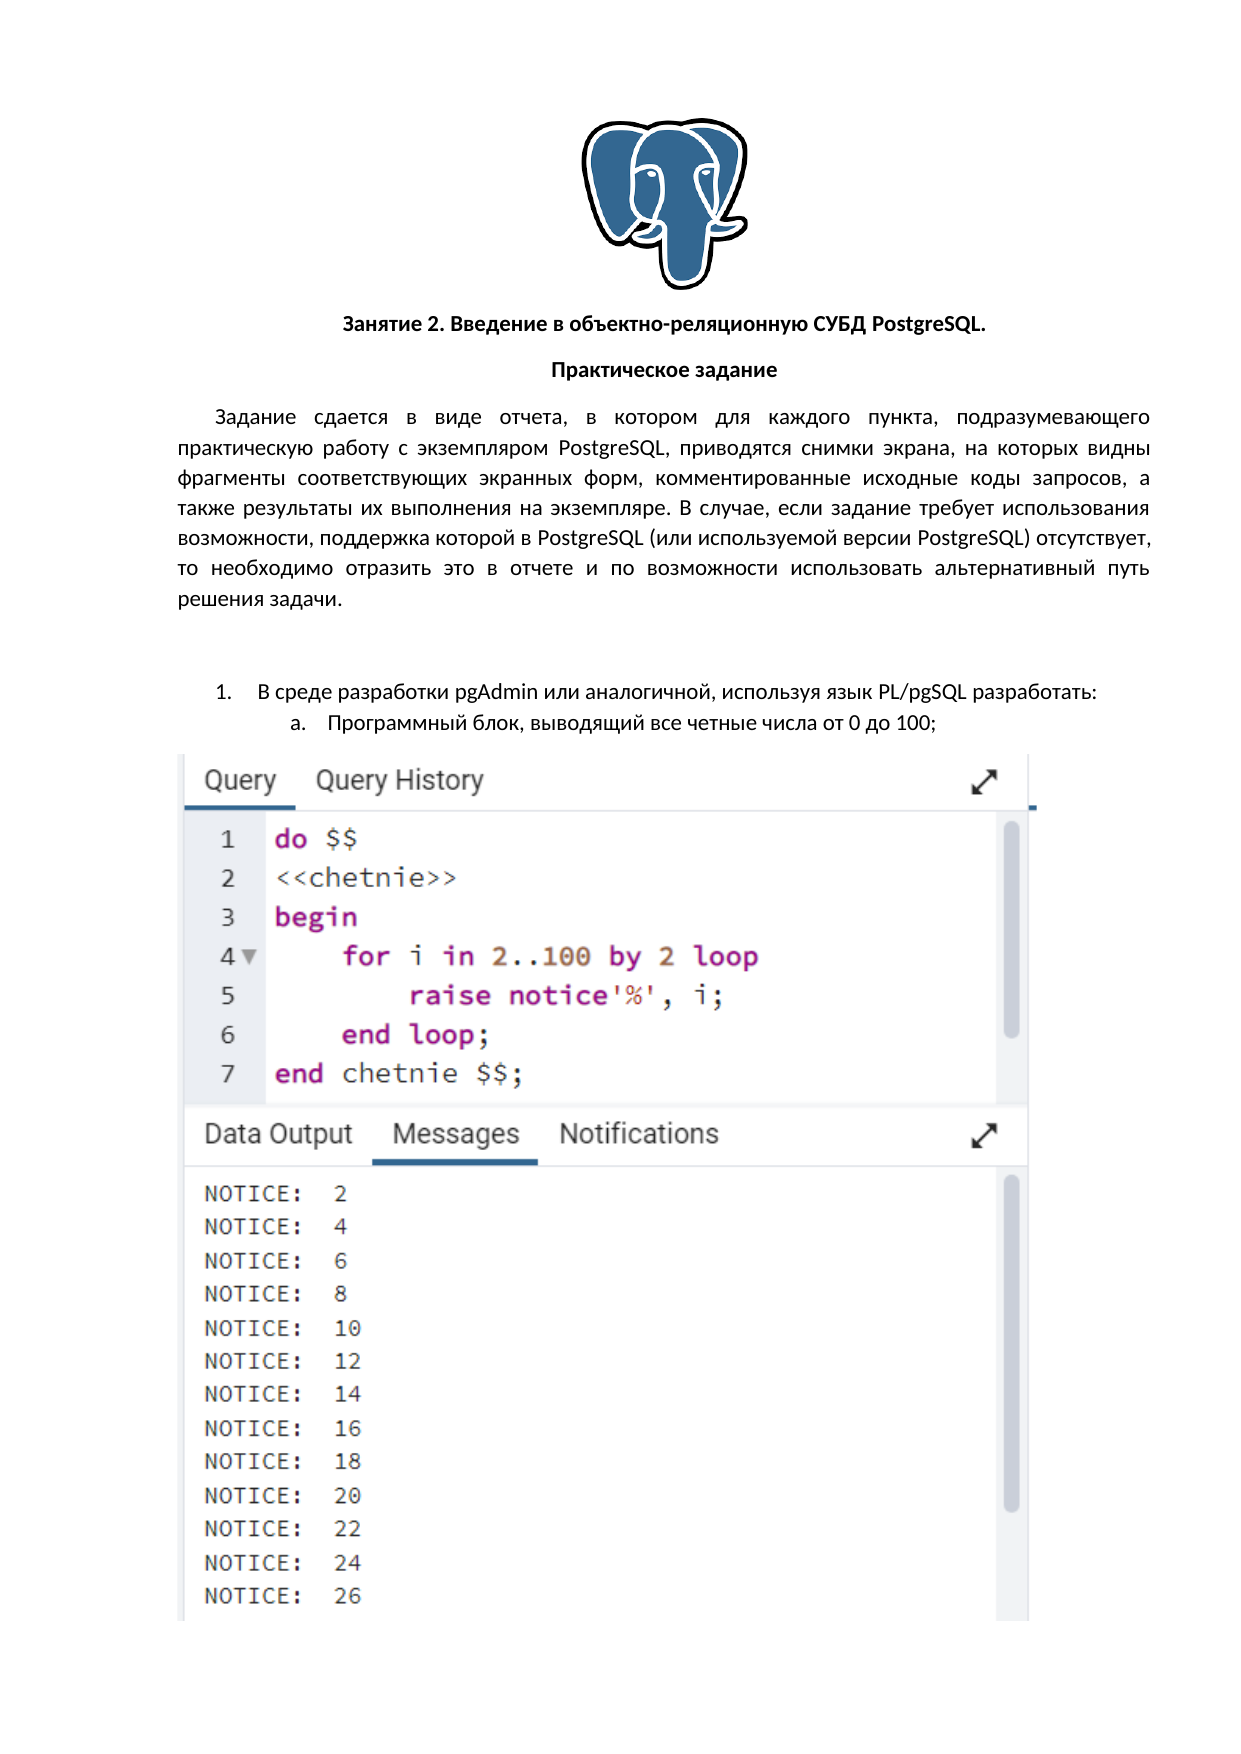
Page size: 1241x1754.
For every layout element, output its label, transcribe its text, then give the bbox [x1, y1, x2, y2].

picture [581, 118, 748, 290]
list В среде разработки pgAdmin или аналогичной, используя язык PL/pgSQL разработать: [215, 677, 1152, 705]
text Задание сдается в виде отчета, в котором для каждого пункта, подразумевающего практическую работу с экземпляром PostgreSQL, приводятся снимки экрана, на которых видны фрагменты соответствующих экранных форм, комментированные исходные коды запросов, а также результаты их выполнения на экземпляре. В случае, если задание требует использования возможности, поддержка которой в PostgreSQL (или используемой версии PostgreSQL) отсутствует, то необходимо отразить это в отчете и по возможности использовать альтернативный путь решения задачи. [177, 402, 1152, 612]
picture [177, 754, 1037, 1621]
list Программный блок, выводящий все четные числа от 0 до 100; [290, 708, 1152, 736]
text Занятие 2. Введение в объектно-реляционную СУБД PostgreSQL. [177, 309, 1152, 337]
text Практическое задание [177, 356, 1152, 383]
